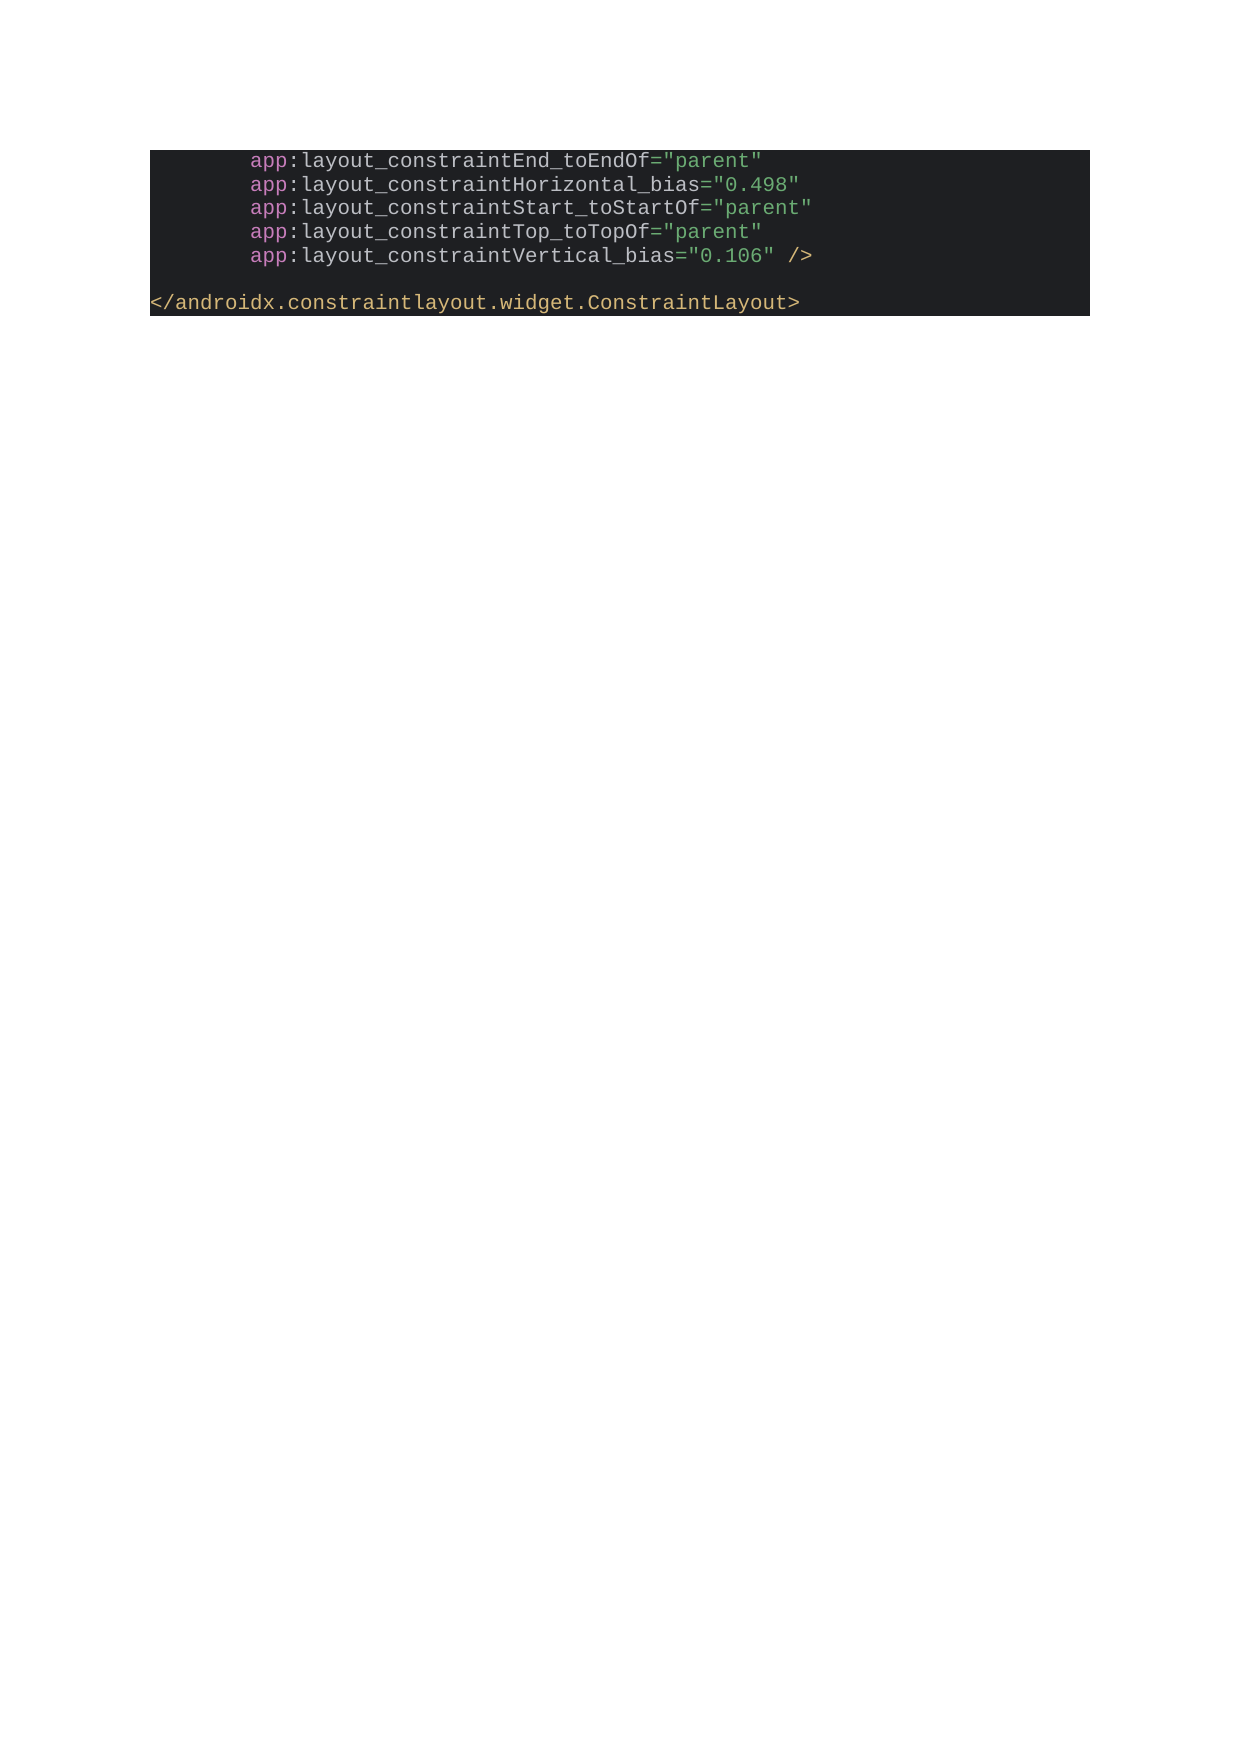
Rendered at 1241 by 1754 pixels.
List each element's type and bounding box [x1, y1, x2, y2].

text [150, 150, 1090, 316]
